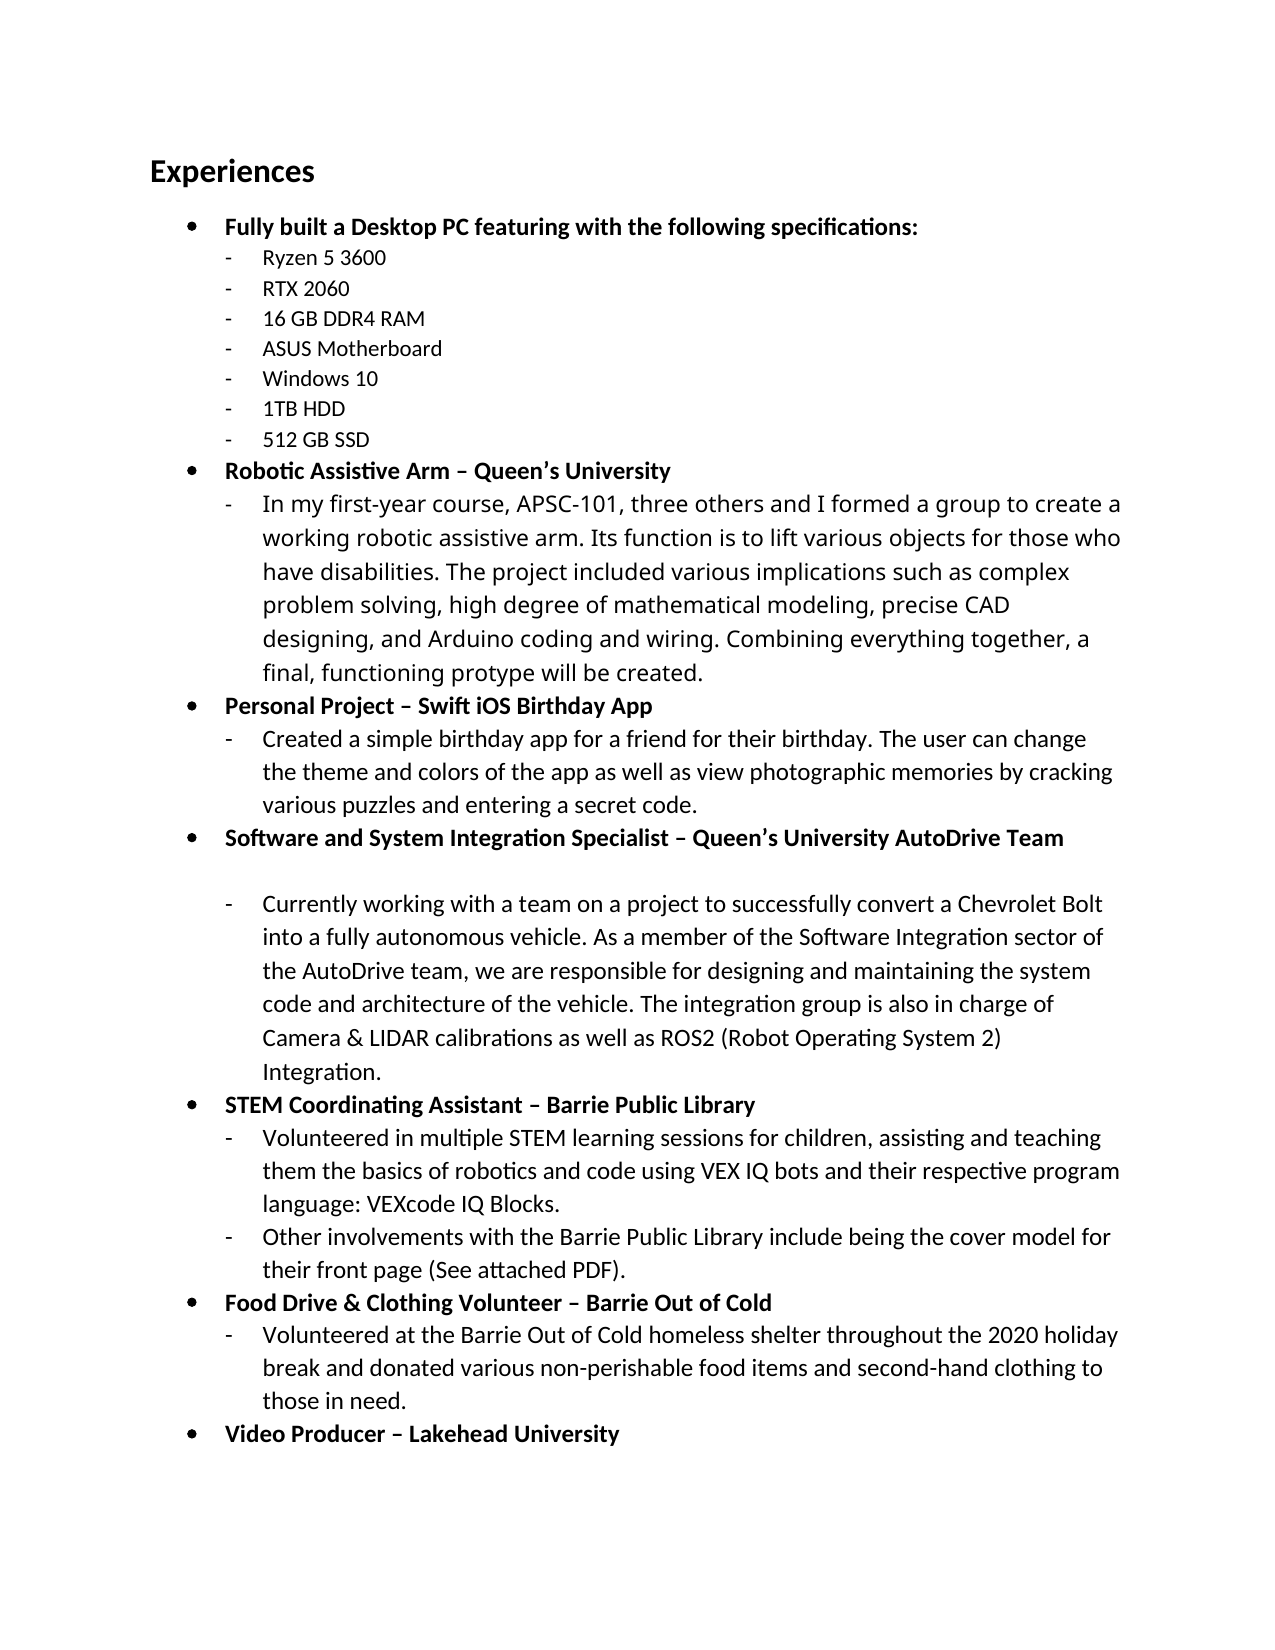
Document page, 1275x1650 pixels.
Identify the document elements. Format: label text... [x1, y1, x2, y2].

list Food Drive & Clothing Volunteer – Barrie Out of Cold [187, 1287, 1125, 1317]
list Created a simple birthday app for a friend for their birthday. The user can change the theme and colors of the app as well as view photographic memories by cracking various puzzles and entering a secret code. [225, 723, 1125, 820]
list Video Producer – Lakehead University [187, 1418, 1125, 1449]
text Experiences [150, 150, 1125, 191]
list Windows 10 [225, 364, 1125, 392]
list 16 GB DDR4 RAM [225, 304, 1125, 332]
list Personal Project – Swift iOS Birthday App [187, 690, 1125, 721]
list RTX 2060 [225, 274, 1125, 302]
list In my first-year course, APSC-101, three others and I formed a group to create a working robotic assistive arm. Its function is to lift various objects for those who have disabilities. The project included various implications such as complex problem solving, high degree of mathematical modeling, precise CAD designing, and Arduino coding and wiring. Combining everything together, a final, functioning protype will be created. [225, 488, 1125, 688]
list Robotic Assistive Arm – Queen’s University [187, 455, 1125, 486]
list Other involvements with the Barrie Public Library include being the cover model for their front page (See attached PDF). [225, 1221, 1125, 1284]
list Software and System Integration Specialist – Queen’s University AutoDrive Team [187, 822, 1125, 886]
list Volunteered in multiple STEM learning sessions for children, assisting and teaching them the basics of robotics and code using VEX IQ bots and their respective program language: VEXcode IQ Blocks. [225, 1122, 1125, 1218]
list 1TB HDD [225, 394, 1125, 423]
list 512 GB SSD [225, 425, 1125, 453]
list Ryzen 5 3600 [225, 243, 1125, 272]
list Currently working with a team on a project to successfully convert a Chevrolet Bolt into a fully autonomous vehicle. As a member of the Software Integration sector of the AutoDrive team, we are responsible for designing and maintaining the system code and architecture of the vehicle. The integration group is also in charge of Camera & LIDAR calibrations as well as ROS2 (Robot Operating System 2) Integration. [225, 888, 1125, 1086]
list Fully built a Desktop PC featuring with the following specifications: [187, 211, 1125, 241]
list ASUS Motherboard [225, 334, 1125, 362]
list Volunteered at the Barrie Out of Cold homeless shelter throughout the 2020 holiday break and donated various non-perishable food items and second-hand clothing to those in need. [225, 1319, 1125, 1416]
list STEM Coordinating Assistant – Barrie Public Library [187, 1089, 1125, 1120]
